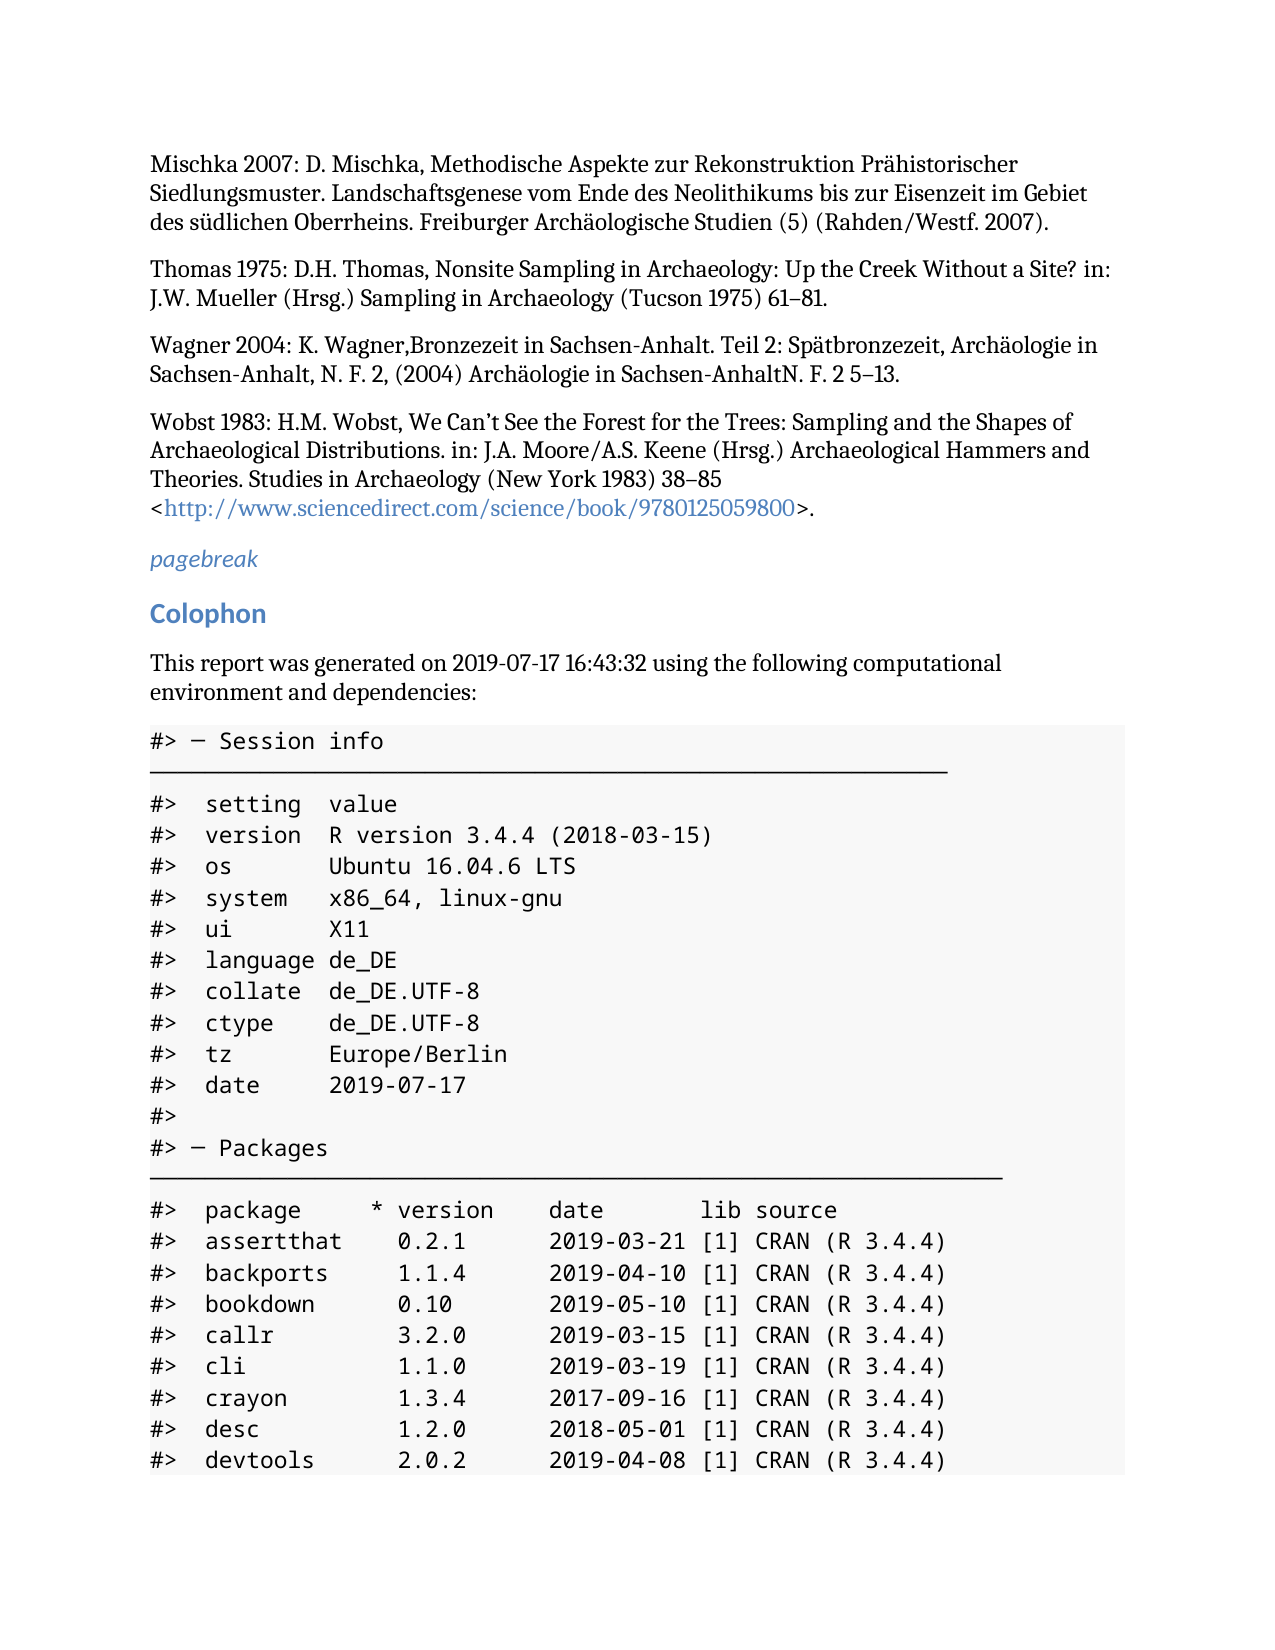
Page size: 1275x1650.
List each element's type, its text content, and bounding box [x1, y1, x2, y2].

text Wagner 2004: K. Wagner,Bronzezeit in Sachsen-Anhalt. Teil 2: Spätbronzezeit, Archäologie in Sachsen-Anhalt, N. F. 2, (2004) Archäologie in Sachsen-AnhaltN. F. 2 5–13. [150, 331, 1125, 389]
text This report was generated on 2019-07-17 16:43:32 using the following computational environment and dependencies: [150, 649, 1125, 707]
subtitle Colophon [150, 595, 1125, 630]
text Mischka 2007: D. Mischka, Methodische Aspekte zur Rekonstruktion Prähistorischer Siedlungsmuster. Landschaftsgenese vom Ende des Neolithikums bis zur Eisenzeit im Gebiet des südlichen Oberrheins. Freiburger Archäologische Studien (5) (Rahden/Westf. 2007). [150, 150, 1125, 236]
text Wobst 1983: H.M. Wobst, We Can’t See the Forest for the Trees: Sampling and the Shapes of Archaeological Distributions. in: J.A. Moore/A.S. Keene (Hrsg.) Archaeological Hammers and Theories. Studies in Archaeology (New York 1983) 38–85 <http://www.sciencedirect.com/science/book/9780125059800>. [150, 407, 1125, 522]
text Thomas 1975: D.H. Thomas, Nonsite Sampling in Archaeology: Up the Creek Without a Site? in: J.W. Mueller (Hrsg.) Sampling in Archaeology (Tucson 1975) 61–81. [150, 255, 1125, 312]
subtitle pagebreak [150, 543, 1125, 574]
